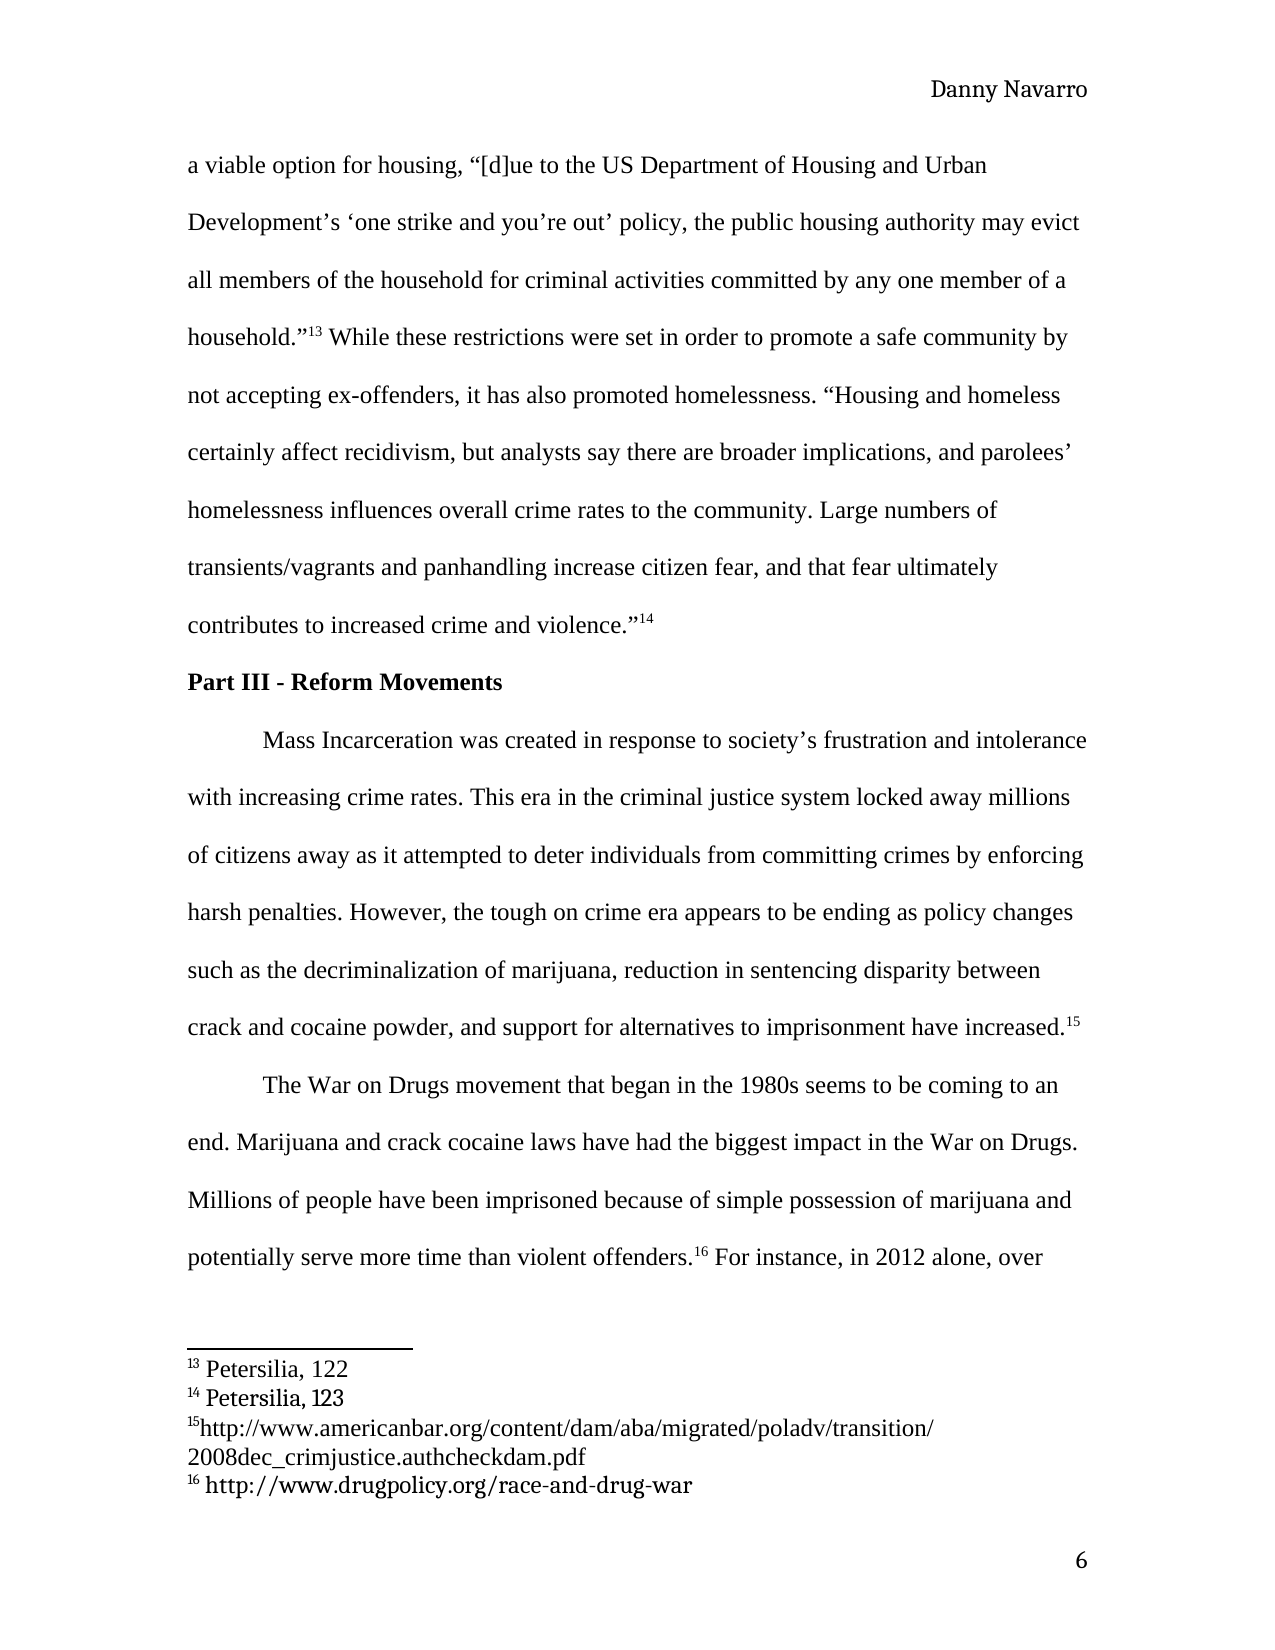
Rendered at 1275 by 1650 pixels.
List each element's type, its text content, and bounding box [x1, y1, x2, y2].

text Mass Incarceration was created in response to society’s frustration and intolerance with increasing crime rates. This era in the criminal justice system locked away millions of citizens away as it attempted to deter individuals from committing crimes by enforcing harsh penalties. However, the tough on crime era appears to be ending as policy changes such as the decriminalization of marijuana, reduction in sentencing disparity between crack and cocaine powder, and support for alternatives to imprisonment have increased. [187, 725, 1087, 1041]
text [187, 1070, 1087, 1271]
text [187, 150, 1087, 639]
text Part III - Reform Movements [187, 667, 1087, 696]
